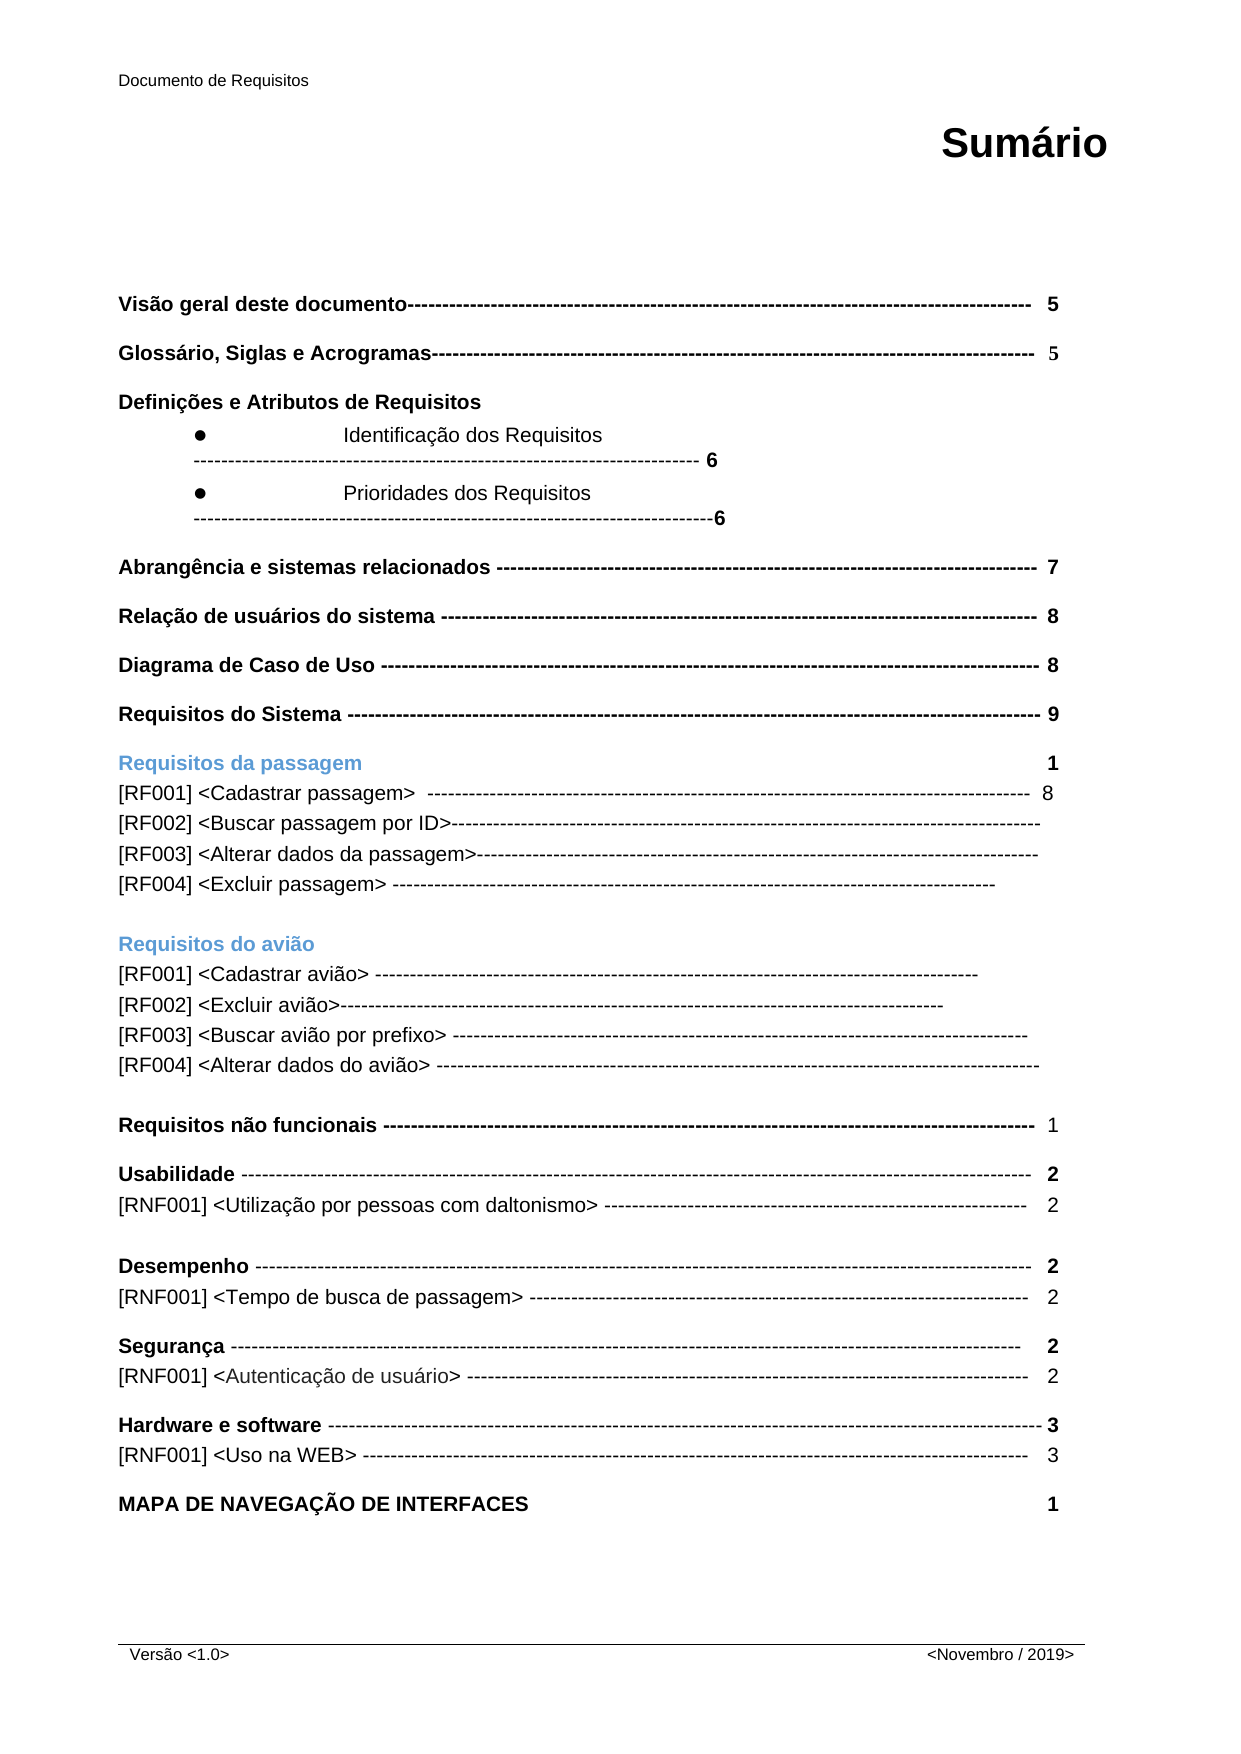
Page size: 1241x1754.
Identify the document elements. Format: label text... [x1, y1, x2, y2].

text Sumário [118, 118, 1107, 166]
